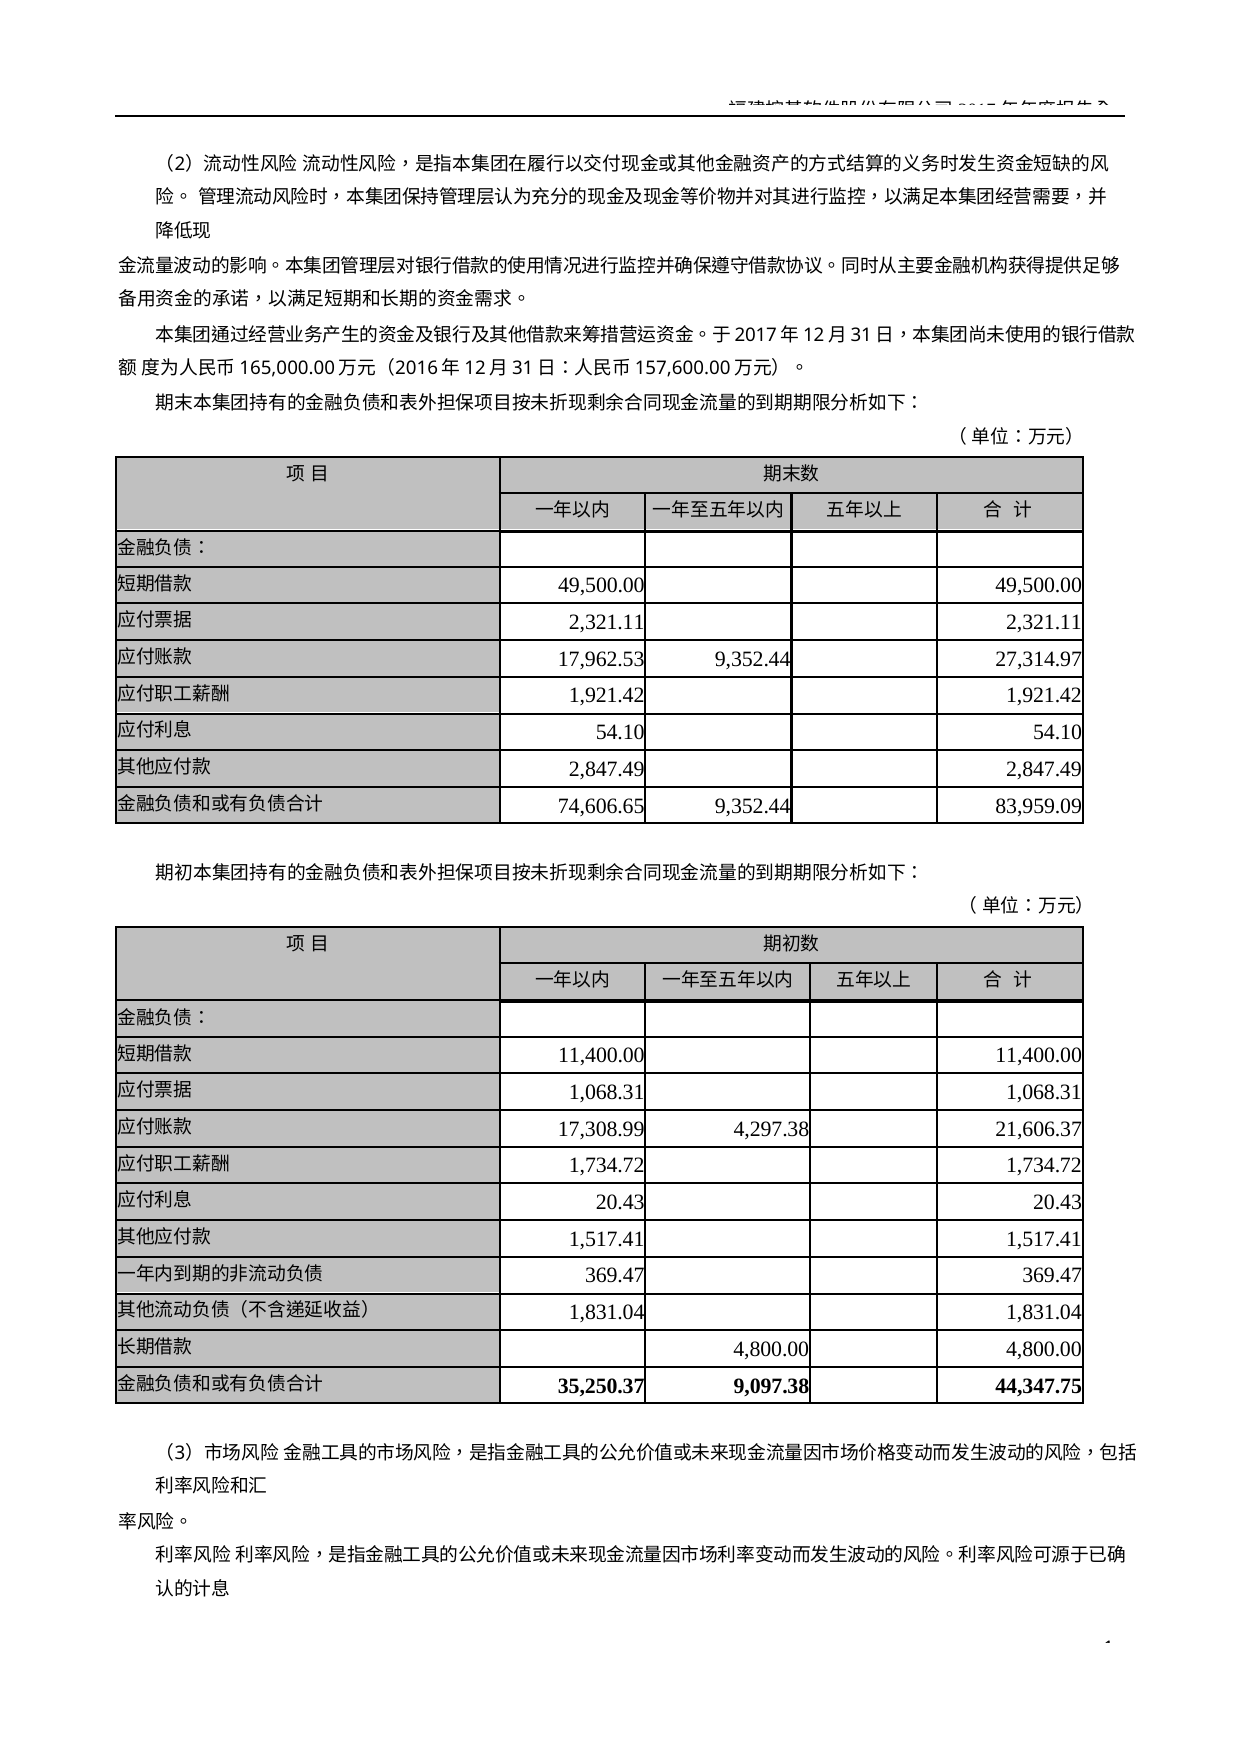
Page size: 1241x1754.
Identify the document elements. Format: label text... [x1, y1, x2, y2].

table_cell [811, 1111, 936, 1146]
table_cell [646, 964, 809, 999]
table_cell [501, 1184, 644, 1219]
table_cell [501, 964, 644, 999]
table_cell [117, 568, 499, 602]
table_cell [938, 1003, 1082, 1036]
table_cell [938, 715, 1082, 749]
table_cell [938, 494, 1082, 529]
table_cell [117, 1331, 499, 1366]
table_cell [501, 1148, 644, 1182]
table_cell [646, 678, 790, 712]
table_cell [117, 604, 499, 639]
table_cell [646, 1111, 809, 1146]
text （3）市场风险 金融工具的市场风险，是指金融工具的公允价值或未来现金流量因市场价格变动而发生波动的风险，包括利率风险和汇 [156, 1439, 1138, 1498]
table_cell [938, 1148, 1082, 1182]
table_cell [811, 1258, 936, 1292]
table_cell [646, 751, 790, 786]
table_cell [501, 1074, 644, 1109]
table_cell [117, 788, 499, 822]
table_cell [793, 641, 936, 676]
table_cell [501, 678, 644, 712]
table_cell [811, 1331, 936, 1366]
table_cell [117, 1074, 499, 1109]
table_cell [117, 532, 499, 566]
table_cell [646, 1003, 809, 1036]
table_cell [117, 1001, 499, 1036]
text （ 单位：万元） [102, 893, 1094, 918]
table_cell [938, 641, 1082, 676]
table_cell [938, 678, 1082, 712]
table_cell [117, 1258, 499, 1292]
text （2）流动性风险 流动性风险，是指本集团在履行以交付现金或其他金融资产的方式结算的义务时发生资金短缺的风险。 管理流动风险时，本集团保持管理层认为充分的现金及现金等价物并对其进行监控，以满足本集团经营需要，并降低现 [156, 150, 1124, 242]
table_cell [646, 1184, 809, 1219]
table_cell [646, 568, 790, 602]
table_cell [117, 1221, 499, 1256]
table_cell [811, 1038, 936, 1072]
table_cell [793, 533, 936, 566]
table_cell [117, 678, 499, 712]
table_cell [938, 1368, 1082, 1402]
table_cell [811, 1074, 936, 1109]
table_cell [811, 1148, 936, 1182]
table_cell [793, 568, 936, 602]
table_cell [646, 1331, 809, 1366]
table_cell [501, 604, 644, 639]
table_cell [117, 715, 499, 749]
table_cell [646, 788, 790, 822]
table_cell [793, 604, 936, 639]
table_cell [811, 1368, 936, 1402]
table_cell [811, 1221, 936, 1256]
text 期末本集团持有的金融负债和表外担保项目按未折现剩余合同现金流量的到期期限分析如下： [156, 389, 1007, 415]
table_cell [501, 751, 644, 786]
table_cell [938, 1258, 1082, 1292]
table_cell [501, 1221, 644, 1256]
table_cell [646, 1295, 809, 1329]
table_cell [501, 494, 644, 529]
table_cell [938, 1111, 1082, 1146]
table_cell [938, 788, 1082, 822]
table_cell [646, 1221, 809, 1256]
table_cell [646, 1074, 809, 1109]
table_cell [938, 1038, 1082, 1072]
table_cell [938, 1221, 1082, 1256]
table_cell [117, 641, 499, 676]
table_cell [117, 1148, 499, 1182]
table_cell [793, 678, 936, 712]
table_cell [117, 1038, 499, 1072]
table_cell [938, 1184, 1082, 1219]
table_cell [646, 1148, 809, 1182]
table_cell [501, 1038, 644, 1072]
text （ 单位：万元） [102, 423, 1084, 448]
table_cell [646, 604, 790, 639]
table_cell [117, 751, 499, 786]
text 本集团通过经营业务产生的资金及银行及其他借款来筹措营运资金。于2017年12月31日，本集团尚未使用的银行借款额 度为人民币165,000.00万元（2016年12月31日：人民币157,600.00万元）。 [118, 321, 1138, 380]
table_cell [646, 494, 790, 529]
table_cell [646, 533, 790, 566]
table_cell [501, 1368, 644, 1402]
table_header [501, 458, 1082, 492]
text 利率风险 利率风险，是指金融工具的公允价值或未来现金流量因市场利率变动而发生波动的风险。利率风险可源于已确认的计息 [156, 1541, 1138, 1600]
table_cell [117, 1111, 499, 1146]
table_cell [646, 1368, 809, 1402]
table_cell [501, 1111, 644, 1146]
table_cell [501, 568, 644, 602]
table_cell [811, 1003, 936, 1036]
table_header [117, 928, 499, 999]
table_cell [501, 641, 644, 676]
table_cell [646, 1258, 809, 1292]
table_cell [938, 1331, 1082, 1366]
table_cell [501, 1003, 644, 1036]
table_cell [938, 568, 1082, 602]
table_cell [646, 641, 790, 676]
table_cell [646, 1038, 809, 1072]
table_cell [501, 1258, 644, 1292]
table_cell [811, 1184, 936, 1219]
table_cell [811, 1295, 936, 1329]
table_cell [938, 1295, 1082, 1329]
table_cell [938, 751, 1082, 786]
text 金流量波动的影响。本集团管理层对银行借款的使用情况进行监控并确保遵守借款协议。同时从主要金融机构获得提供足够 备用资金的承诺，以满足短期和长期的资金需求。 [118, 252, 1138, 311]
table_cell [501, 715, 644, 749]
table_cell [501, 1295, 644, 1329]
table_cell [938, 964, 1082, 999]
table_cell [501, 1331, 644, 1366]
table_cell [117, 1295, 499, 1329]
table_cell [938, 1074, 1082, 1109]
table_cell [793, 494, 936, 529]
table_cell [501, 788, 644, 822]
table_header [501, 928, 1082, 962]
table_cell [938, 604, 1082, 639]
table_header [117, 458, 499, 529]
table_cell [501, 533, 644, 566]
text 率风险。 [118, 1508, 1007, 1533]
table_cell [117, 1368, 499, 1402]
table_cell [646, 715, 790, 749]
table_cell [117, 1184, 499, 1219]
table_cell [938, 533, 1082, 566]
text 期初本集团持有的金融负债和表外担保项目按未折现剩余合同现金流量的到期期限分析如下： [156, 859, 1007, 885]
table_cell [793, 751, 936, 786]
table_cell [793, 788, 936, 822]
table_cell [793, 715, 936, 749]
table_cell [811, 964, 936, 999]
